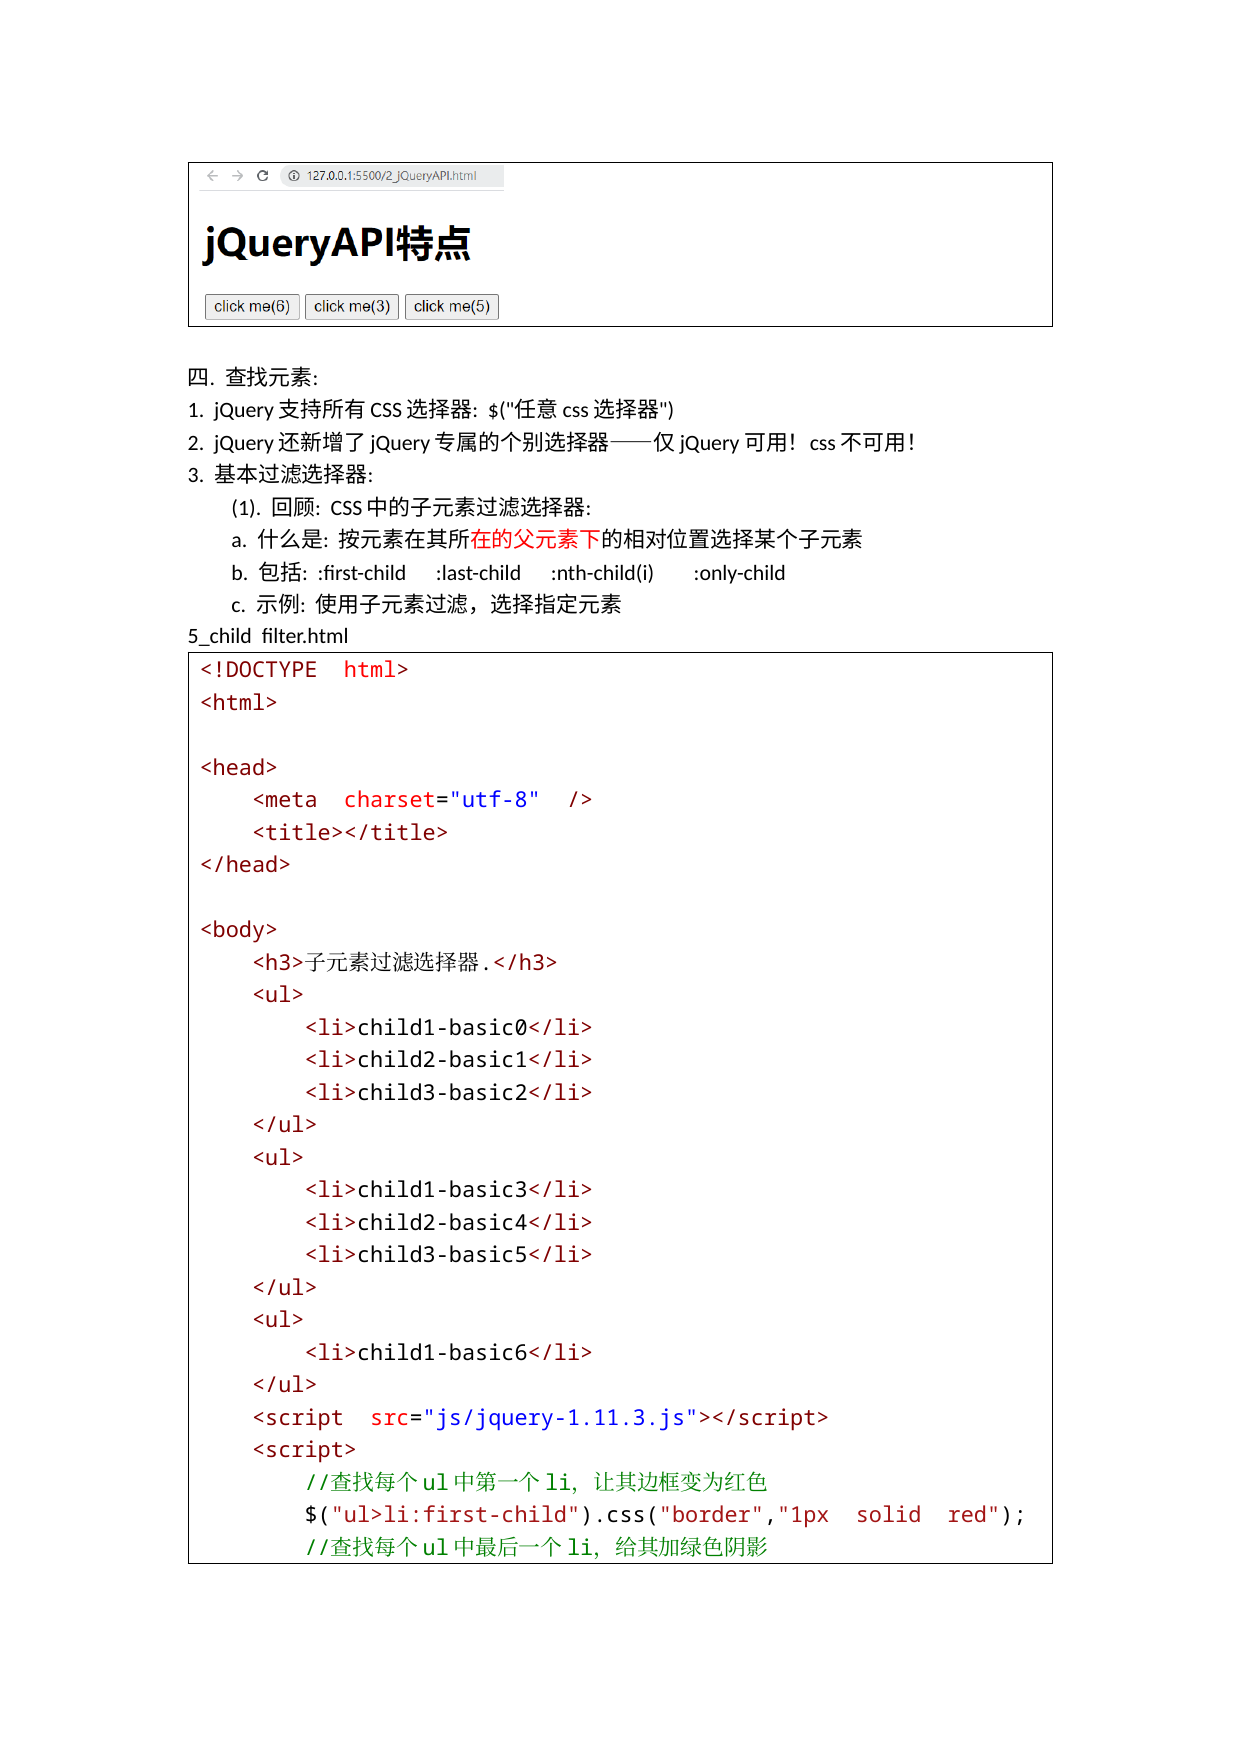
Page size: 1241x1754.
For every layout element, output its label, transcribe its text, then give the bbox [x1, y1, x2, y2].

text b. 包括: :first-child :last-child :nth-child(i) :only-child [187, 554, 1053, 587]
text 3. 基本过滤选择器: [187, 457, 1053, 489]
text (1). 回顾: CSS中的子元素过滤选择器: [187, 489, 1053, 522]
text c. 示例: 使用子元素过滤，选择指定元素 [187, 587, 1053, 619]
text a. 什么是: 按元素在其所在的父元素下的相对位置选择某个子元素 [187, 522, 1053, 554]
text 5_child filter.html [187, 619, 1053, 652]
text 1. jQuery支持所有CSS选择器: $("任意css选择器") [187, 392, 1053, 424]
text 四. 查找元素: [187, 359, 1053, 392]
picture [199, 163, 504, 323]
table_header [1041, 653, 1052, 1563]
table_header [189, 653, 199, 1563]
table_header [189, 163, 1052, 326]
text 2. jQuery还新增了jQuery专属的个别选择器——仅jQuery可用！css不可用！ [187, 424, 1053, 457]
